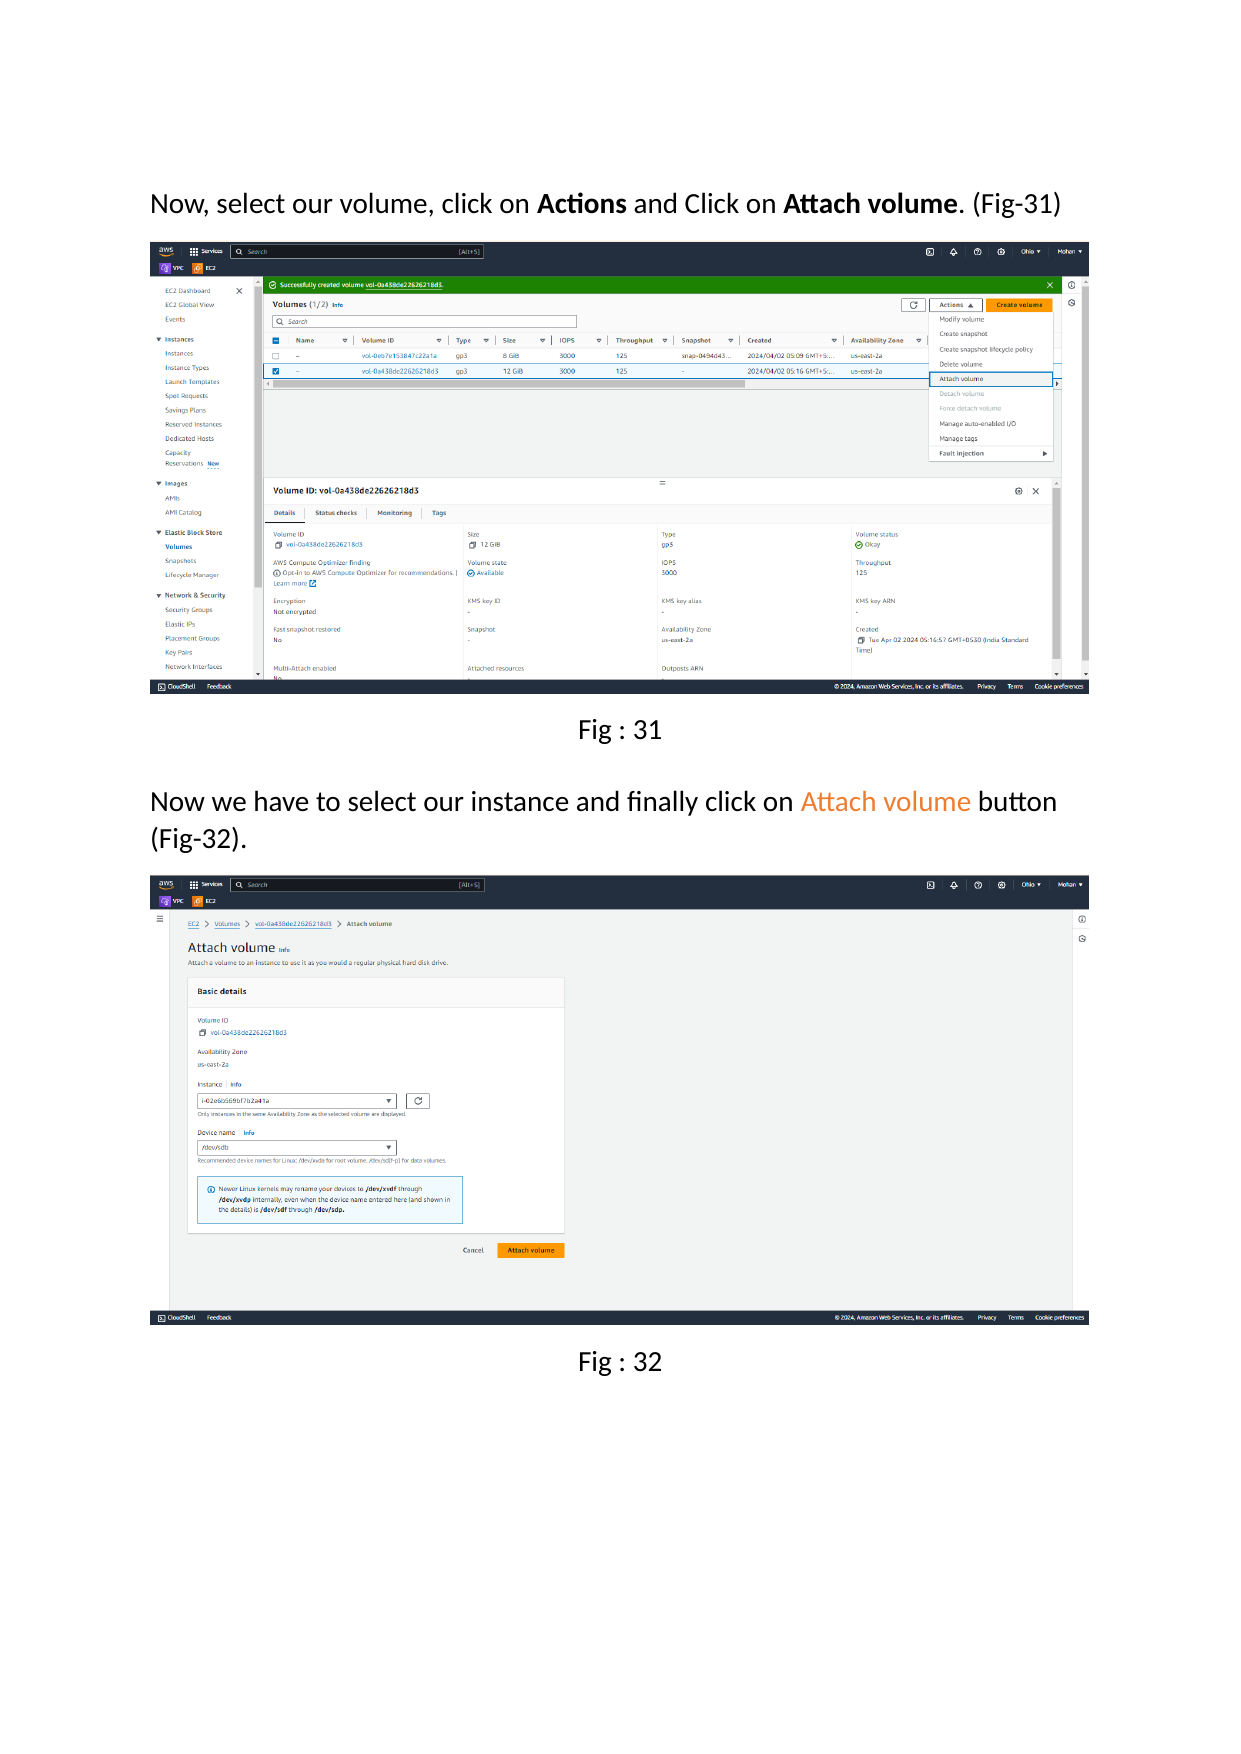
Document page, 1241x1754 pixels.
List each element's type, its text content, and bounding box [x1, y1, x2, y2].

text Fig : 32 [150, 1343, 1090, 1379]
picture [150, 874, 1089, 1325]
picture [150, 240, 1089, 694]
text Now we have to select our instance and finally click on Attach volume button (Fig-32). [150, 783, 1090, 856]
text Now, select our volume, click on Actions and Click on Attach volume. (Fig-31) [150, 186, 1090, 221]
text Fig : 31 [150, 711, 1090, 747]
